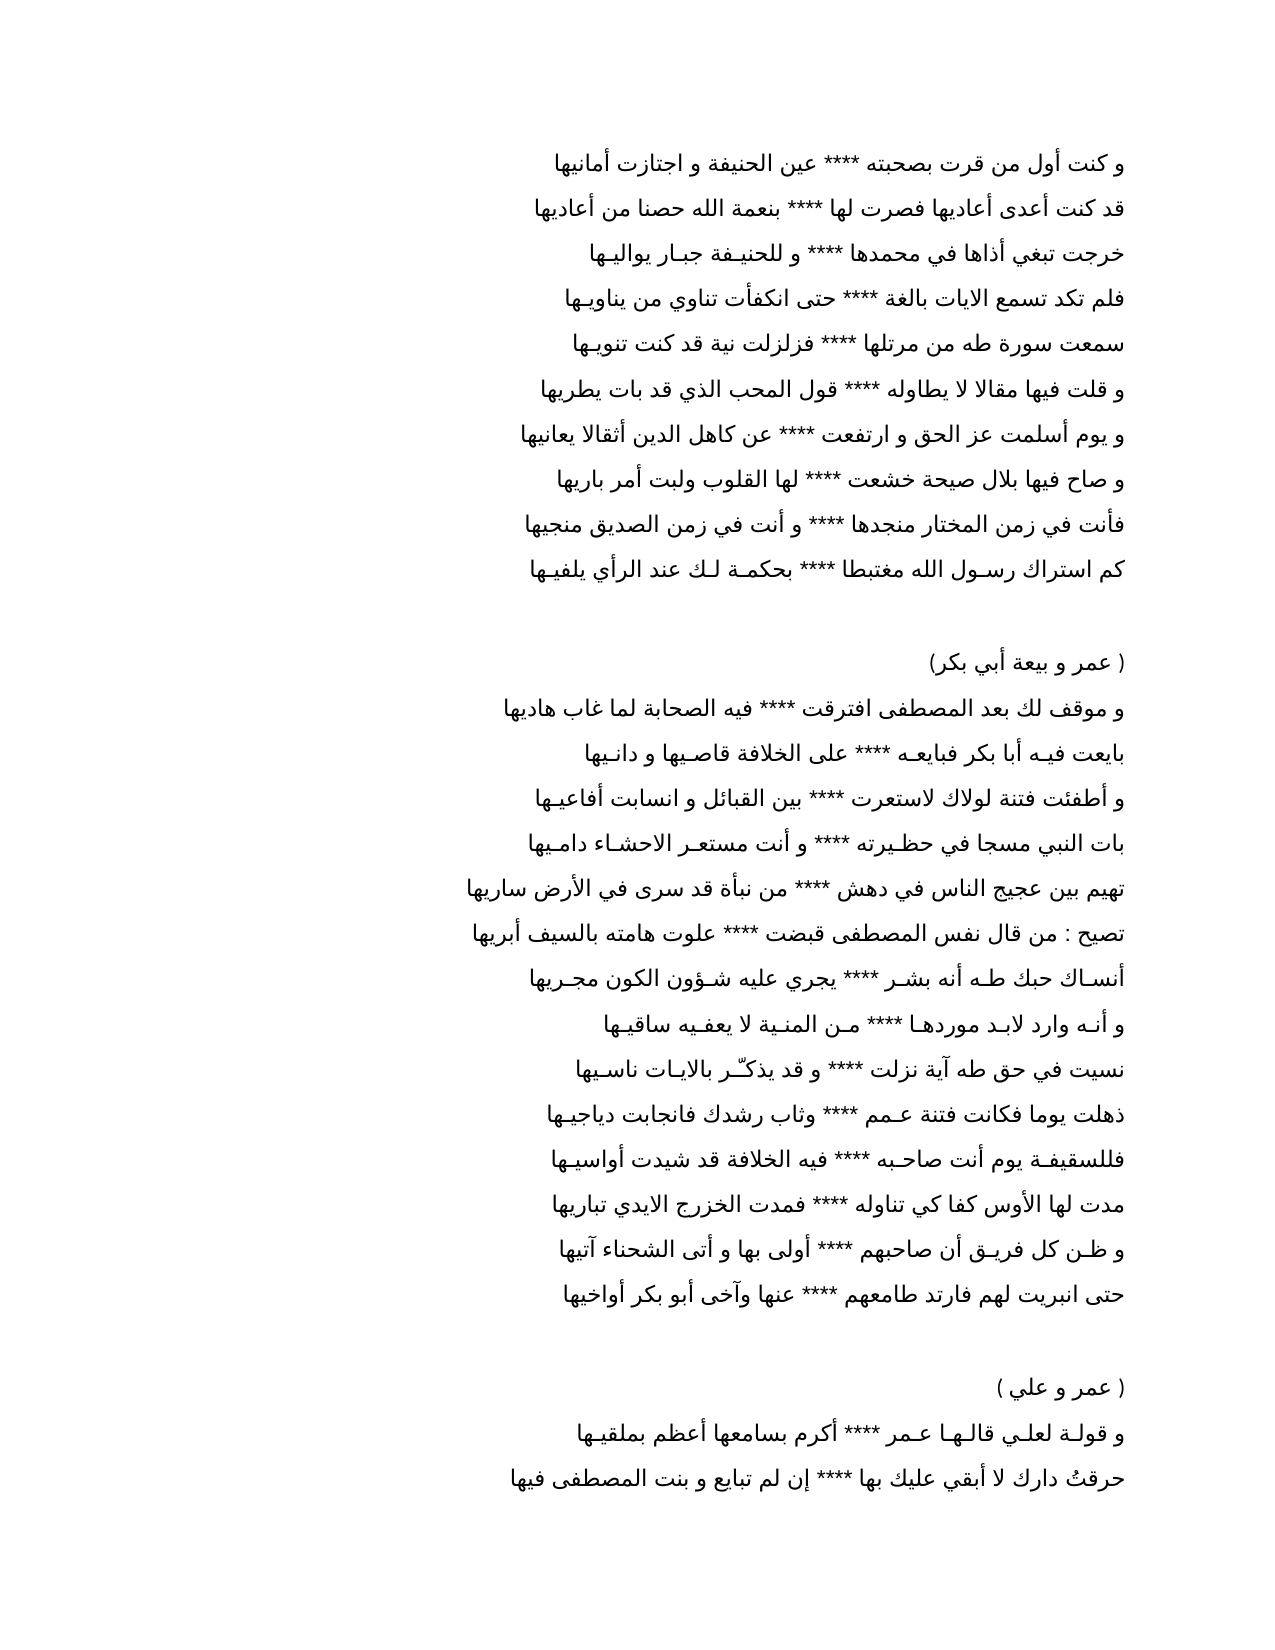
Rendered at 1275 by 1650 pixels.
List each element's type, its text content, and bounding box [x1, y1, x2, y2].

text نسيت في حق طه آية نزلت **** و قد يذكـّـر بالايـات ناسـيها [150, 1056, 1125, 1082]
text و أطفئت فتنة لولاك لاستعرت **** بين القبائل و انسابت أفاعيـها [150, 785, 1125, 811]
text تصيح : من قال نفس المصطفى قبضت **** علوت هامته بالسيف أبريها [150, 920, 1125, 947]
text فلم تكد تسمع الايات بالغة **** حتى انكفأت تناوي من يناويـها [150, 285, 1125, 312]
text حتى انبريت لهم فارتد طامعهم **** عنها وآخى أبو بكر أواخيها [150, 1281, 1125, 1307]
text فللسقيفـة يوم أنت صاحـبه **** فيه الخلافة قد شيدت أواسيـها [150, 1146, 1125, 1172]
text أنسـاك حبك طـه أنه بشـر **** يجري عليه شـؤون الكون مجـريها [150, 965, 1125, 992]
text تهيم بين عجيج الناس في دهش **** من نبأة قد سرى في الأرض ساريها [150, 875, 1125, 902]
text و ظـن كل فريـق أن صاحبهم **** أولى بها و أتى الشحناء آتيها [150, 1236, 1125, 1262]
text (عمر و بيعة أبي بكر ) [150, 648, 1125, 676]
text مدت لها الأوس كفا كي تناوله **** فمدت الخزرج الايدي تباريها [150, 1191, 1125, 1217]
text و موقف لك بعد المصطفى افترقت **** فيه الصحابة لما غاب هاديها [150, 695, 1125, 721]
text و يوم أسلمت عز الحق و ارتفعت **** عن كاهل الدين أثقالا يعانيها [150, 421, 1125, 447]
text سمعت سورة طه من مرتلها **** فزلزلت نية قد كنت تنويـها [150, 330, 1125, 357]
text و أنـه وارد لابـد موردهـا **** مـن المنـية لا يعفـيه ساقيـها [150, 1011, 1125, 1037]
text فأنت في زمن المختار منجدها **** و أنت في زمن الصديق منجيها [150, 511, 1125, 537]
text خرجت تبغي أذاها في محمدها **** و للحنيـفة جبـار يواليـها [150, 240, 1125, 267]
text بايعت فيـه أبا بكر فبايعـه **** على الخلافة قاصـيها و دانـيها [150, 740, 1125, 766]
text كم استراك رسـول الله مغتبطا **** بحكمـة لـك عند الرأي يلفيـها [150, 556, 1125, 582]
text و قولـة لعلـي قالـهـا عـمر **** أكرم بسامعها أعظم بملقيـها [150, 1420, 1125, 1446]
text و كنت أول من قرت بصحبته **** عين الحنيفة و اجتازت أمانيها [150, 150, 1125, 176]
text و قلت فيها مقالا لا يطاوله **** قول المحب الذي قد بات يطريها [150, 376, 1125, 402]
text بات النبي مسجا في حظـيرته **** و أنت مستعـر الاحشـاء دامـيها [150, 830, 1125, 856]
text ( عمر و علي ) [150, 1373, 1125, 1401]
text ذهلت يوما فكانت فتنة عـمم **** وثاب رشدك فانجابت دياجيـها [150, 1101, 1125, 1127]
text و صاح فيها بلال صيحة خشعت **** لها القلوب ولبت أمر باريها [150, 466, 1125, 492]
text قد كنت أعدى أعاديها فصرت لها **** بنعمة الله حصنا من أعاديها [150, 195, 1125, 221]
text حرقتُ دارك لا أبقي عليك بها **** إن لم تبايع و بنت المصطفى فيها [150, 1465, 1125, 1491]
